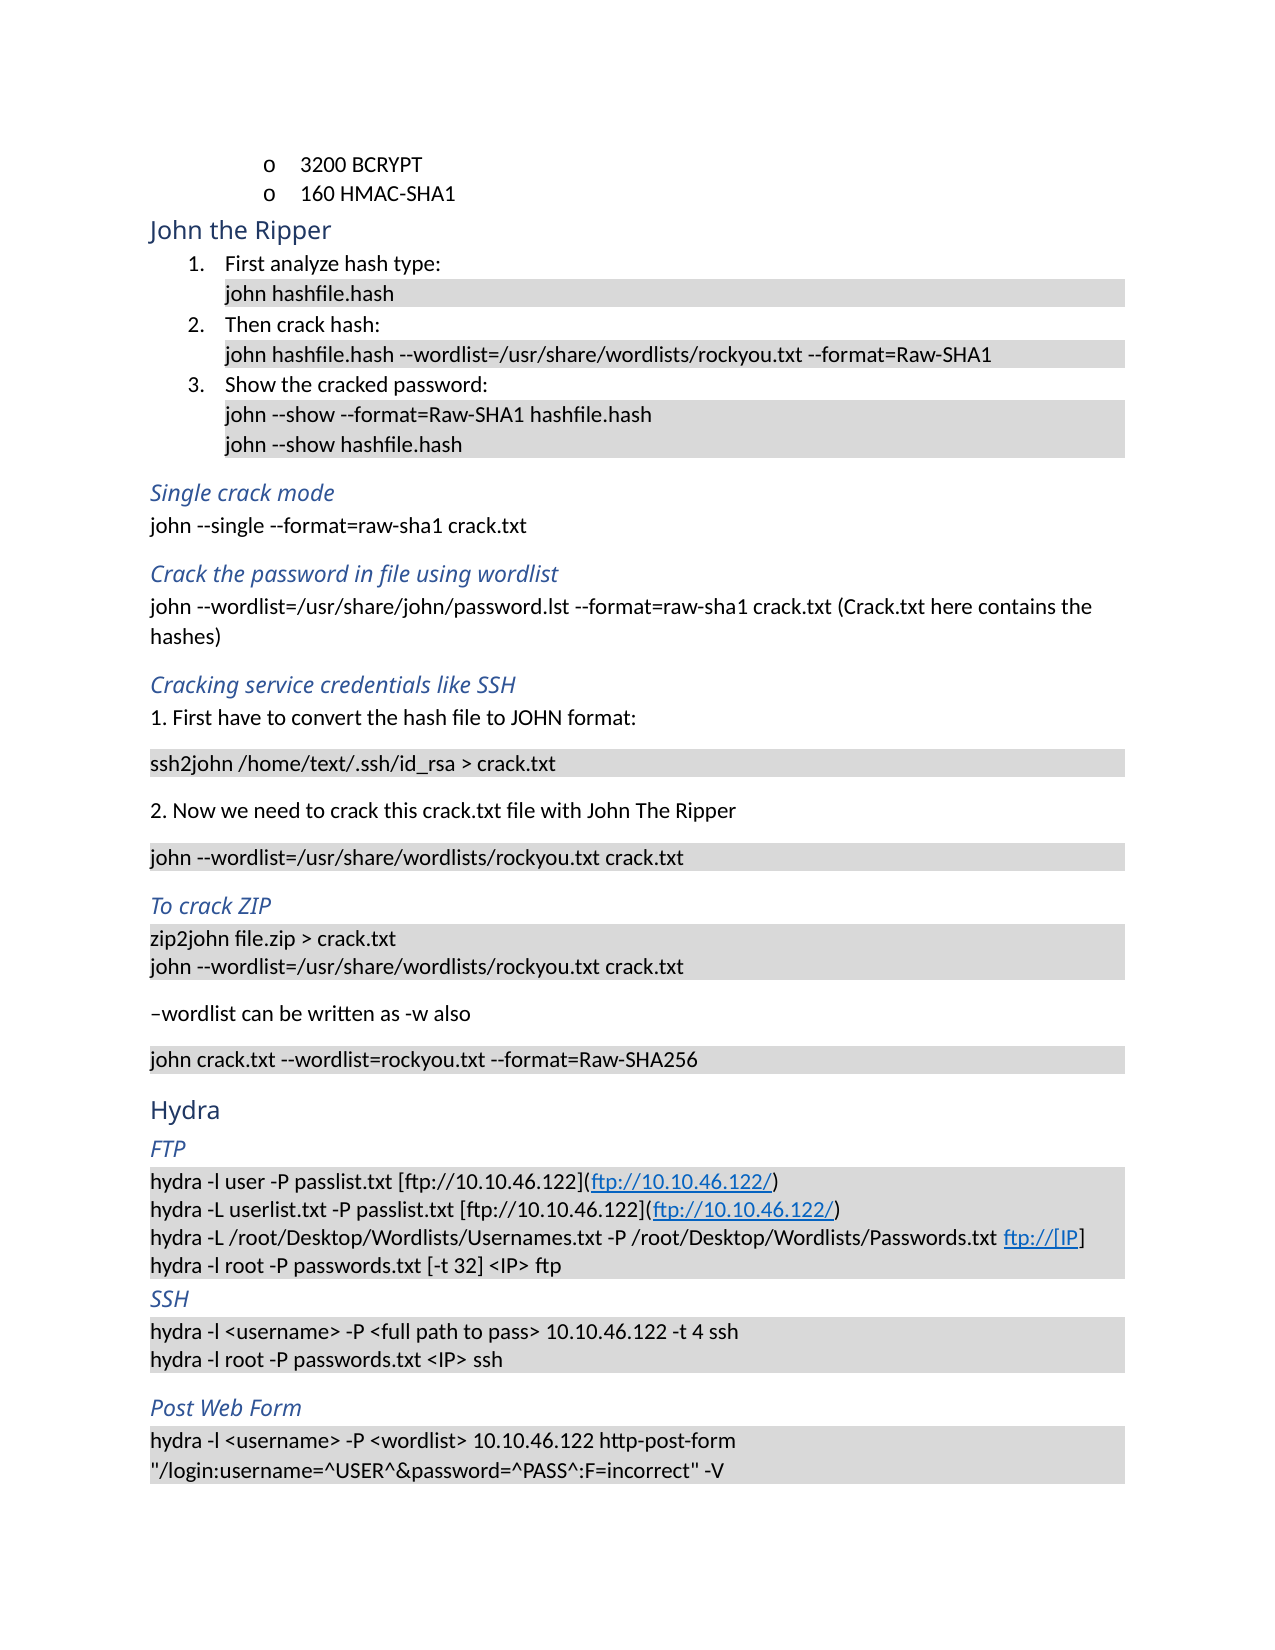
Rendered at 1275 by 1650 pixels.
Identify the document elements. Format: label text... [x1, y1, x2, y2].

subtitle Crack the password in file using wordlist [150, 558, 1125, 589]
subtitle Cracking service credentials like SSH [150, 669, 1125, 700]
text hydra -L /root/Desktop/Wordlists/Usernames.txt -P /root/Desktop/Wordlists/Passwords.txt ftp://[IP] [150, 1223, 1125, 1251]
text hydra -l user -P passlist.txt [ftp://10.10.46.122](ftp://10.10.46.122/) [150, 1167, 1125, 1195]
text hydra -l root -P passwords.txt <IP> ssh [150, 1345, 1125, 1373]
text 1. First have to convert the hash file to JOHN format: [150, 703, 1125, 731]
text john crack.txt --wordlist=rockyou.txt --format=Raw-SHA256 [150, 1046, 1125, 1074]
list 160 HMAC-SHA1 [262, 179, 1125, 208]
text john --single --format=raw-sha1 crack.txt [150, 511, 1125, 539]
subtitle To crack ZIP [150, 890, 1125, 921]
subtitle Hydra [150, 1092, 1125, 1127]
text hydra -l <username> -P <full path to pass> 10.10.46.122 -t 4 ssh [150, 1317, 1125, 1345]
list john --show hashfile.hash [225, 431, 1125, 458]
text hydra -l <username> -P <wordlist> 10.10.46.122 http-post-form "/login:username=^USER^&password=^PASS^:F=incorrect" -V [150, 1426, 1125, 1484]
list 3200 BCRYPT [262, 150, 1125, 179]
list john hashfile.hash [225, 279, 1125, 307]
subtitle Post Web Form [150, 1392, 1125, 1423]
text john --wordlist=/usr/share/wordlists/rockyou.txt crack.txt [150, 952, 1125, 980]
subtitle John the Ripper [150, 212, 1125, 247]
list john hashfile.hash --wordlist=/usr/share/wordlists/rockyou.txt --format=Raw-SHA1 [225, 340, 1125, 368]
list Then crack hash: [187, 310, 1125, 338]
subtitle SSH [150, 1283, 1125, 1315]
text john --wordlist=/usr/share/wordlists/rockyou.txt crack.txt [150, 843, 1125, 871]
text –wordlist can be written as -w also [150, 999, 1125, 1027]
text john --wordlist=/usr/share/john/password.lst --format=raw-sha1 crack.txt (Crack.txt here contains the hashes) [150, 592, 1125, 650]
text hydra -l root -P passwords.txt [-t 32] <IP> ftp [150, 1251, 1125, 1279]
text 2. Now we need to crack this crack.txt file with John The Ripper [150, 796, 1125, 824]
text ssh2john /home/text/.ssh/id_rsa > crack.txt [150, 749, 1125, 777]
text hydra -L userlist.txt -P passlist.txt [ftp://10.10.46.122](ftp://10.10.46.122/) [150, 1195, 1125, 1223]
list john --show --format=Raw-SHA1 hashfile.hash [225, 400, 1125, 428]
text zip2john file.zip > crack.txt [150, 924, 1125, 952]
list First analyze hash type: [187, 249, 1125, 277]
subtitle FTP [150, 1133, 1125, 1165]
subtitle Single crack mode [150, 477, 1125, 509]
list Show the cracked password: [187, 370, 1125, 398]
